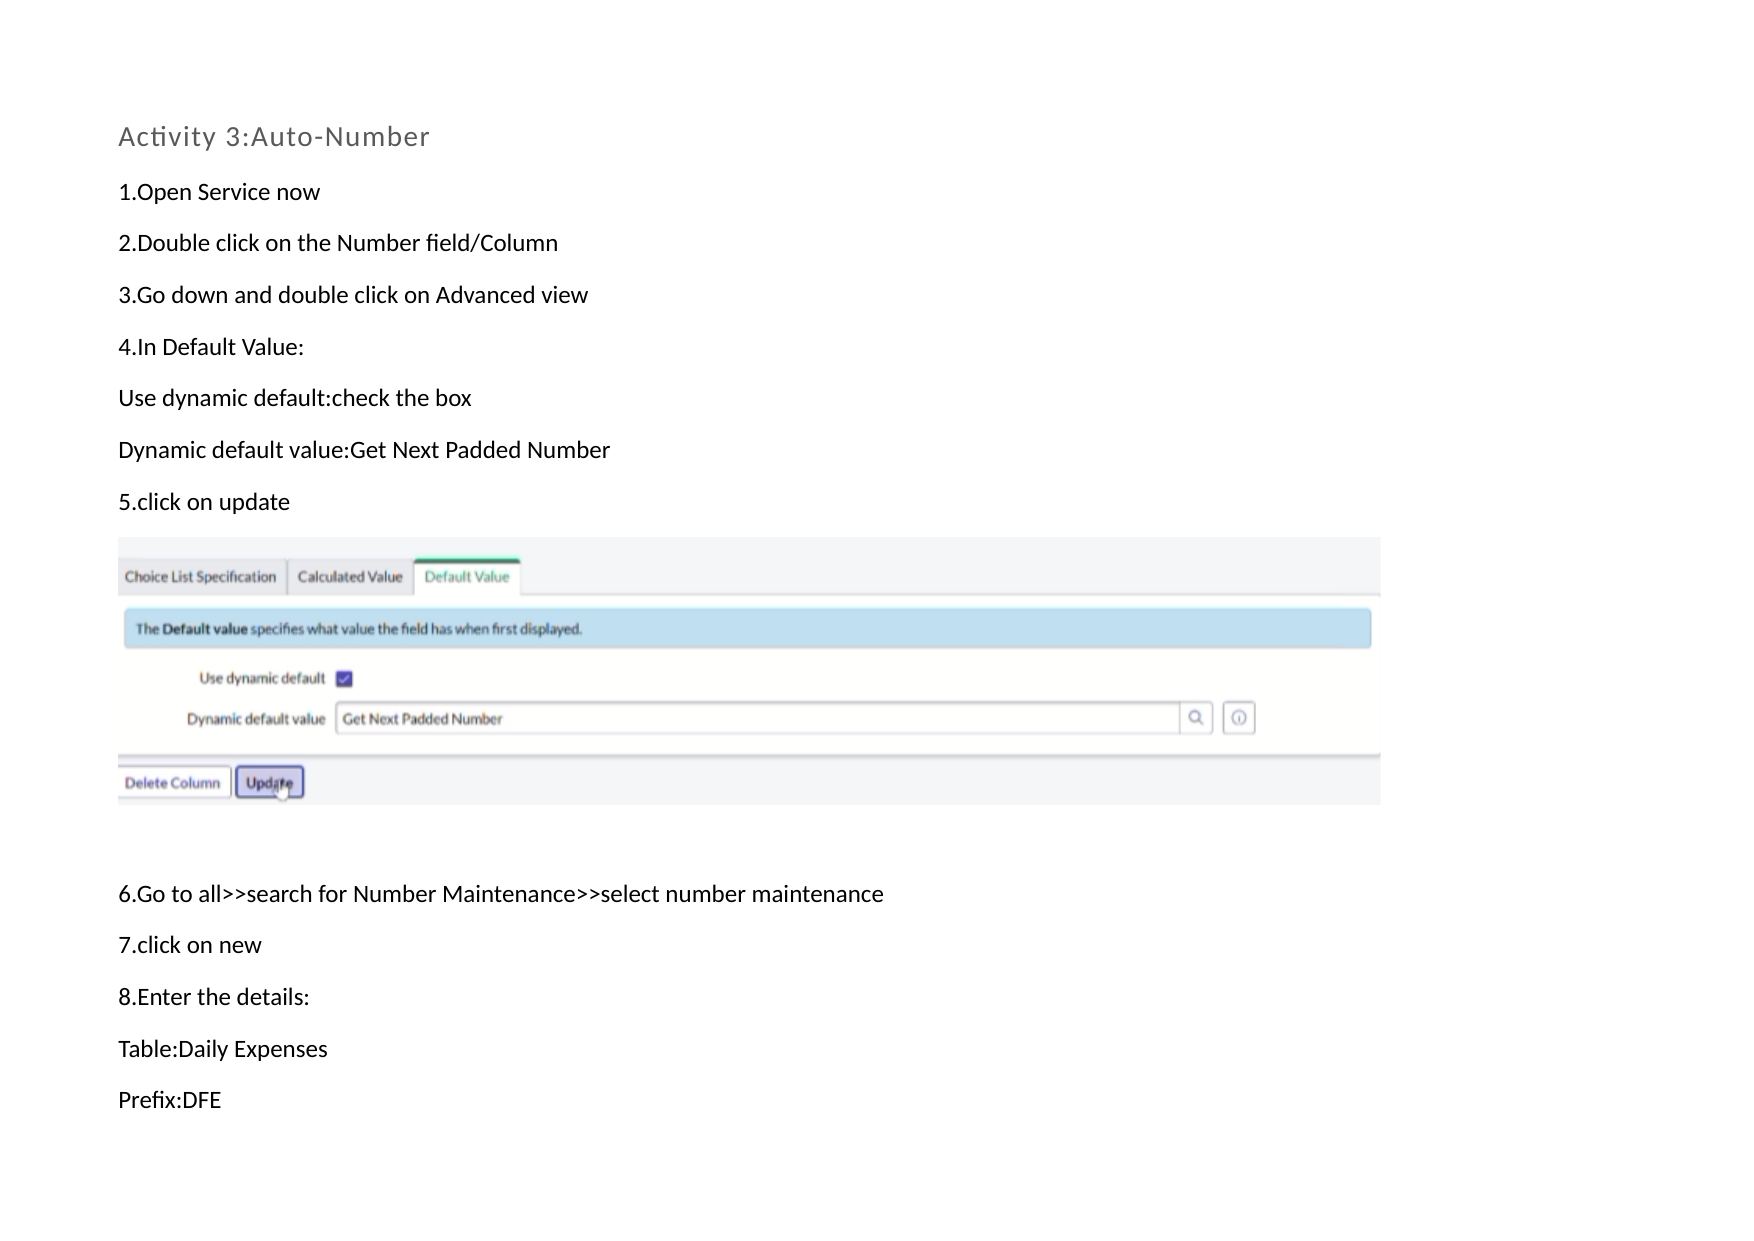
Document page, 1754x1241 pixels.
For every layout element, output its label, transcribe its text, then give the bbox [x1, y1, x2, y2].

text Prefix:DFE [118, 1084, 1636, 1115]
subtitle Activity 3:Auto-Number [118, 118, 1636, 154]
text 6.Go to all>>search for Number Maintenance>>select number maintenance [118, 878, 1636, 908]
text 4.In Default Value: [118, 331, 1636, 361]
text 1.Open Service now [118, 176, 1636, 206]
text 3.Go down and double click on Advanced view [118, 279, 1636, 309]
text Table:Daily Expenses [118, 1033, 1636, 1063]
text 2.Double click on the Number field/Column [118, 227, 1636, 258]
text Use dynamic default:check the box [118, 382, 1636, 413]
picture [118, 537, 1381, 805]
text 5.click on update [118, 486, 1636, 516]
text Dynamic default value:Get Next Padded Number [118, 434, 1636, 464]
text 7.click on new [118, 929, 1636, 960]
text 8.Enter the details: [118, 981, 1636, 1012]
